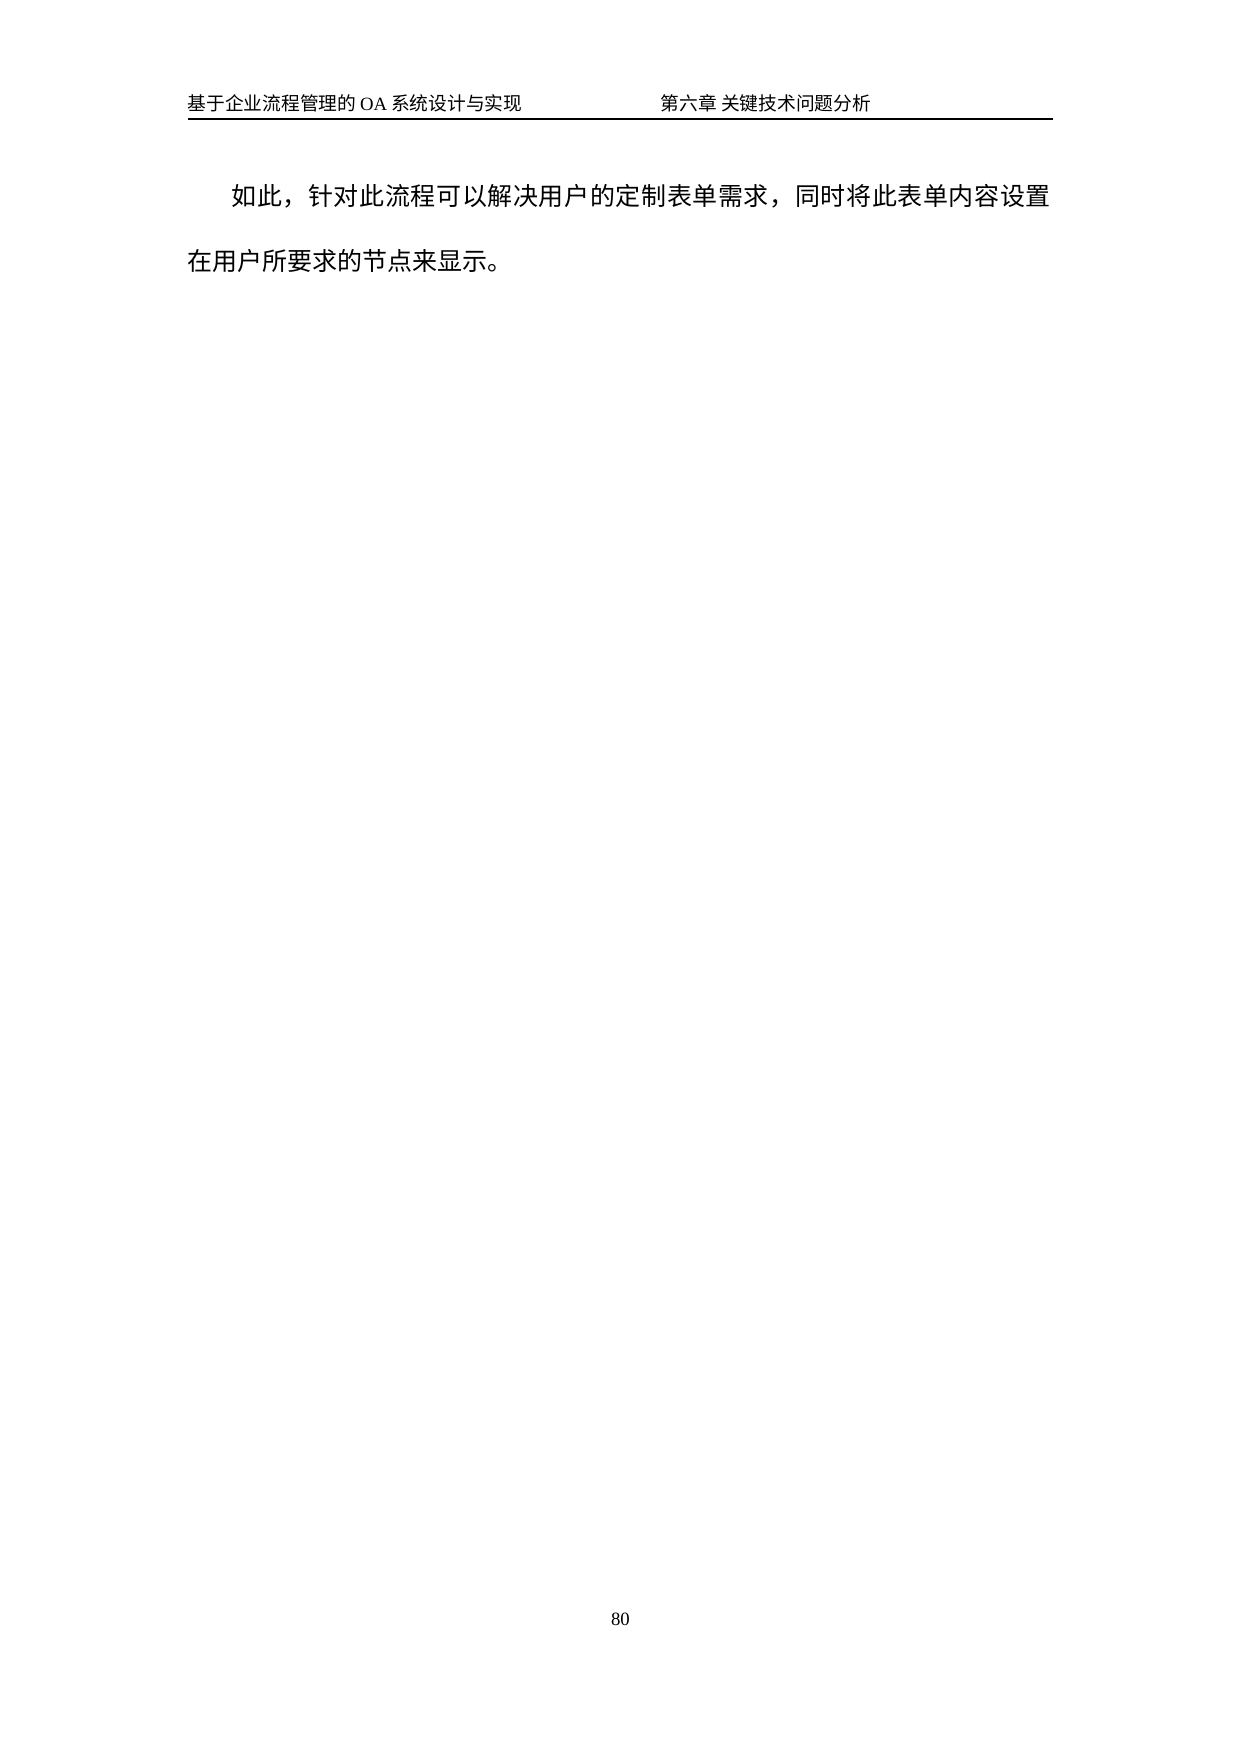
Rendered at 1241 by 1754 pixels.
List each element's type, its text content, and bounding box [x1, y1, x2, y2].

text 如此，针对此流程可以解决用户的定制表单需求，同时将此表单内容设置在用户所要求的节点来显示。 [187, 162, 1053, 292]
